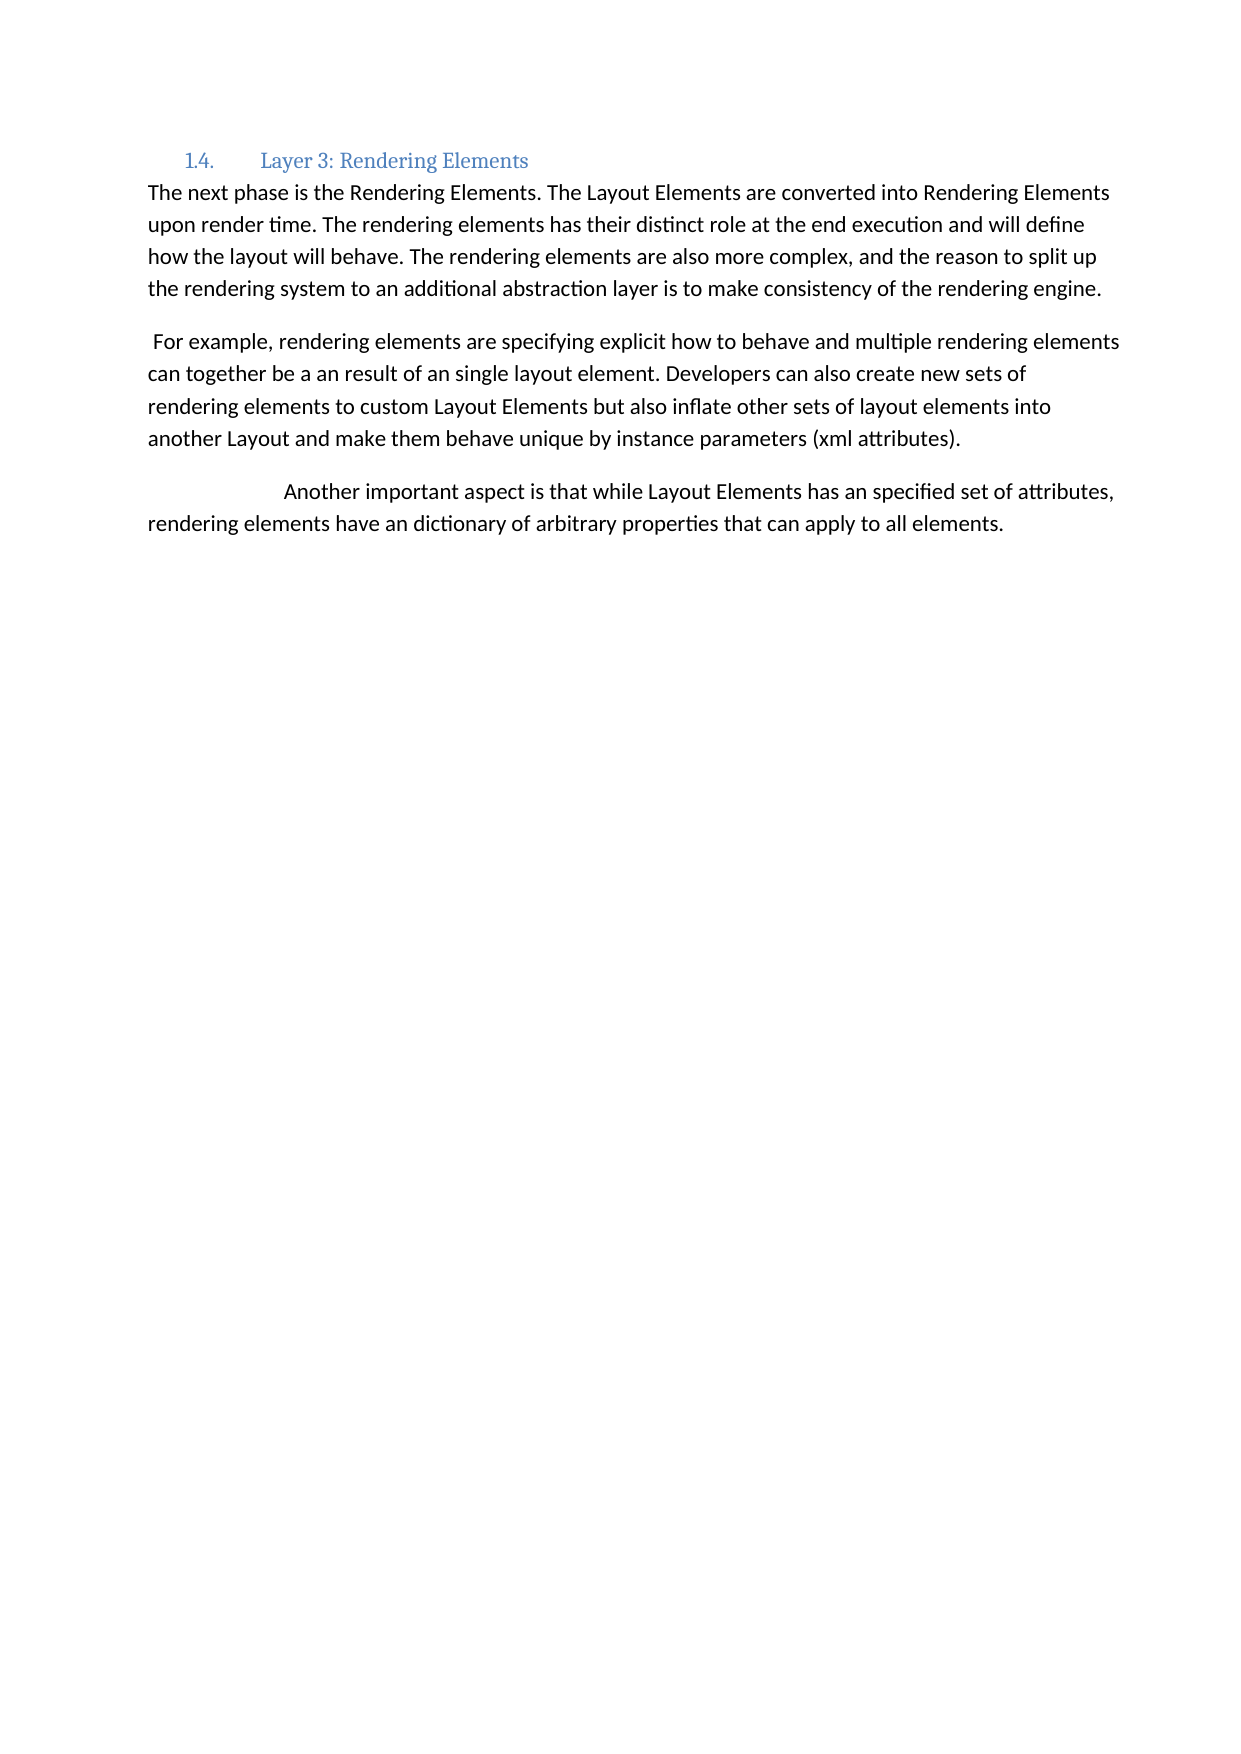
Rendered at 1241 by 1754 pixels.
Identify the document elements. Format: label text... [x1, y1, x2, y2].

text Another important aspect is that while Layout Elements has an specified set of attributes, rendering elements have an dictionary of arbitrary properties that can apply to all elements. [148, 477, 1122, 537]
text The next phase is the Rendering Elements. The Layout Elements are converted into Rendering Elements upon render time. The rendering elements has their distinct role at the end execution and will define how the layout will behave. The rendering elements are also more complex, and the reason to split up the rendering system to an additional abstraction layer is to make consistency of the rendering engine. [148, 178, 1122, 302]
subtitle Layer 3: Rendering Elements [185, 148, 1122, 174]
text For example, rendering elements are specifying explicit how to behave and multiple rendering elements can together be a an result of an single layout element. Developers can also create new sets of rendering elements to custom Layout Elements but also inflate other sets of layout elements into another Layout and make them behave unique by instance parameters (xml attributes). [148, 327, 1122, 452]
